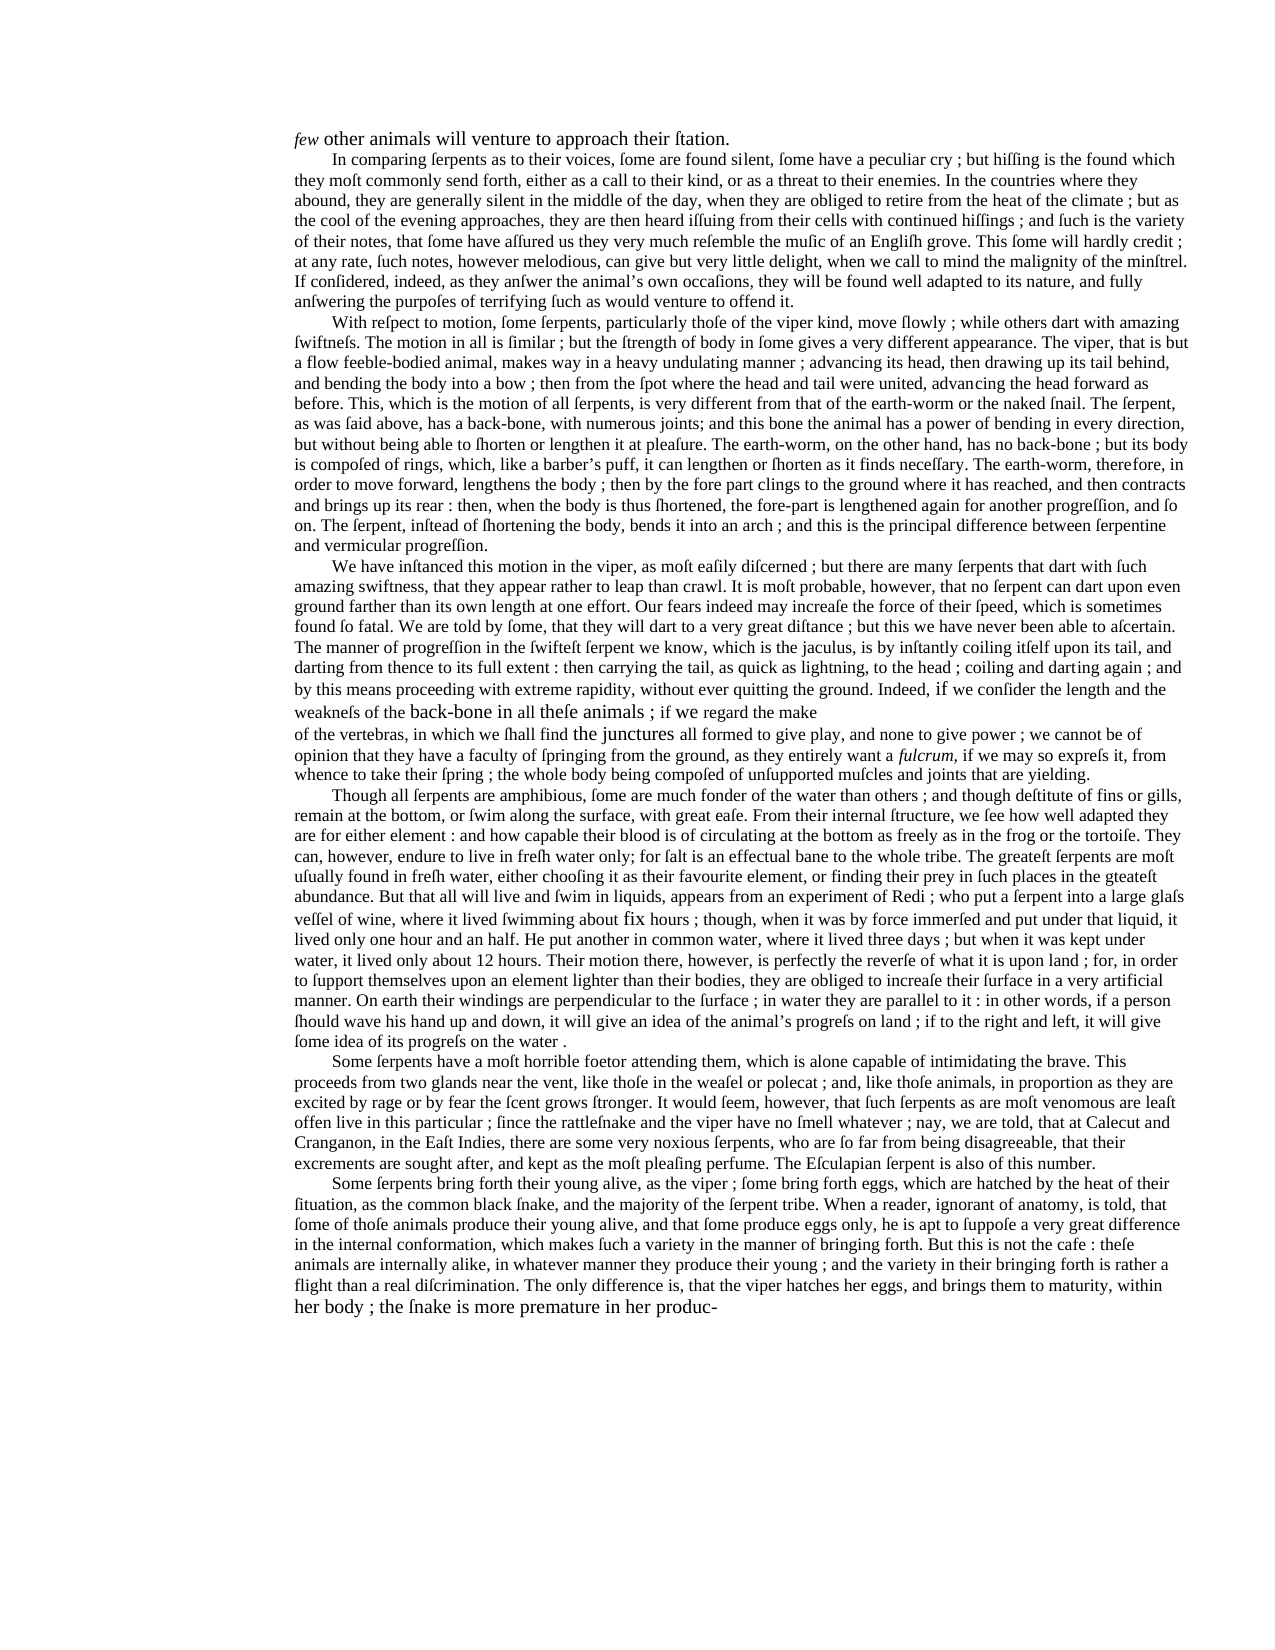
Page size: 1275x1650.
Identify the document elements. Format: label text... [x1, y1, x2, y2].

text With reſpect to motion, ſome ſerpents, particularly thoſe of the viper kind, move ſlowly ; while others dart with amazing ſwiftneſs. The motion in all is ſimilar ; but the ſtrength of body in ſome gives a very different appearance. The viper, that is but a flow feeble-bodied animal, makes way in a heavy undulating manner ; advancing its head, then drawing up its tail behind, and bending the body into a bow ; then from the ſpot where the head and tail were united, advancing the head forward as before. This, which is the motion of all ſerpents, is very different from that of the earth-worm or the naked ſnail. The ſerpent, as was ſaid above, has a back-bone, with numerous joints; and this bone the animal has a power of bending in every direction, but without being able to ſhorten or lengthen it at pleaſure. The earth-worm, on the other hand, has no back-bone ; but its body is compoſed of rings, which, like a barber’s puff, it can lengthen or ſhorten as it finds neceſſary. The earth-worm, therefore, in order to move forward, lengthens the body ; then by the fore part clings to the ground where it has reached, and then contracts and brings up its rear : then, when the body is thus ſhortened, the fore-part is lengthened again for another progreſſion, and ſo on. The ſerpent, inſtead of ſhortening the body, bends it into an arch ; and this is the principal difference between ſerpentine and vermicular progreſſion. [294, 312, 1192, 555]
text In comparing ſerpents as to their voices, ſome are found silent, ſome have a peculiar cry ; but hiſſing is the found which they moſt commonly send forth, either as a call to their kind, or as a threat to their enemies. In the countries where they abound, they are generally silent in the middle of the day, when they are obliged to retire from the heat of the climate ; but as the cool of the evening approaches, they are then heard iſſuing from their cells with continued hiſſings ; and ſuch is the variety of their notes, that ſome have aſſured us they very much reſemble the muſic of an Engliſh grove. This ſome will hardly credit ; at any rate, ſuch notes, however melodious, can give but very little delight, when we call to mind the malignity of the minſtrel. If conſidered, indeed, as they anſwer the animal’s own occaſions, they will be found well adapted to its nature, and fully anſwering the purpoſes of terrifying ſuch as would venture to offend it. [294, 149, 1192, 312]
text Though all ſerpents are amphibious, ſome are much fonder of the water than others ; and though deſtitute of fins or gills, remain at the bottom, or ſwim along the surface, with great eaſe. From their internal ſtructure, we ſee how well adapted they are for either element : and how capable their blood is of circulating at the bottom as freely as in the frog or the tortoiſe. They can, however, endure to live in freſh water only; for ſalt is an effectual bane to the whole tribe. The greateſt ſerpents are moſt uſually found in freſh water, either chooſing it as their favourite element, or finding their prey in ſuch places in the gteateſt abundance. But that all will live and ſwim in liquids, appears from an experiment of Redi ; who put a ſerpent into a large glaſs veſſel of wine, where it lived ſwimming about fix hours ; though, when it was by force immerſed and put under that liquid, it lived only one hour and an half. He put another in common water, where it lived three days ; but when it was kept under water, it lived only about 12 hours. Their motion there, however, is perfectly the reverſe of what it is upon land ; for, in order to ſupport themselves upon an element lighter than their bodies, they are obliged to increaſe their ſurface in a very artificial manner. On earth their windings are perpendicular to the ſurface ; in water they are parallel to it : in other words, if a person ſhould wave his hand up and down, it will give an idea of the animal’s progreſs on land ; if to the right and left, it will give ſome idea of its progreſs on the water . [294, 784, 1192, 1051]
text We have inſtanced this motion in the viper, as moſt eaſily diſcerned ; but there are many ſerpents that dart with ſuch amazing swiftness, that they appear rather to leap than crawl. It is moſt probable, however, that no ſerpent can dart upon even ground farther than its own length at one effort. Our fears indeed may increaſe the force of their ſpeed, which is sometimes found ſo fatal. We are told by ſome, that they will dart to a very great diſtance ; but this we have never been able to aſcertain. The manner of progreſſion in the ſwifteſt ſerpent we know, which is the jaculus, is by inſtantly coiling itſelf upon its tail, and darting from thence to its full extent : then carrying the tail, as quick as lightning, to the head ; coiling and darting again ; and by this means proceeding with extreme rapidity, without ever quitting the ground. Indeed, if we conſider the length and the weakneſs of the back-bone in all theſe animals ; if we regard the make [294, 555, 1192, 723]
subtitle few other animals will venture to approach their ſtation. [294, 129, 1192, 149]
text Some ſerpents have a moſt horrible foetor attending them, which is alone capable of intimidating the brave. This proceeds from two glands near the vent, like thoſe in the weaſel or polecat ; and, like thoſe animals, in proportion as they are excited by rage or by fear the ſcent grows ſtronger. It would ſeem, however, that ſuch ſerpents as are moſt venomous are leaſt offen live in this particular ; ſince the rattleſnake and the viper have no ſmell whatever ; nay, we are told, that at Calecut and Cranganon, in the Eaſt Indies, there are some very noxious ſerpents, who are ſo far from being disagreeable, that their excrements are sought after, and kept as the moſt pleaſing perfume. The Eſculapian ſerpent is also of this number. [294, 1051, 1192, 1173]
text Some ſerpents bring forth their young alive, as the viper ; ſome bring forth eggs, which are hatched by the heat of their ſituation, as the common black ſnake, and the majority of the ſerpent tribe. When a reader, ignorant of anatomy, is told, that ſome of thoſe animals produce their young alive, and that ſome produce eggs only, he is apt to ſuppoſe a very great difference in the internal conformation, which makes ſuch a variety in the manner of bringing forth. But this is not the cafe : theſe animals are internally alike, in whatever manner they produce their young ; and the variety in their bringing forth is rather a flight than a real diſcrimination. The only difference is, that the viper hatches her eggs, and brings them to maturity, within her body ; the ſnake is more premature in her produc- [294, 1173, 1192, 1318]
text of the vertebras, in which we ſhall find the junctures all formed to give play, and none to give power ; we cannot be of opinion that they have a faculty of ſpringing from the ground, as they entirely want a fulcrum, if we may so expreſs it, from whence to take their ſpring ; the whole body being compoſed of unſupported muſcles and joints that are yielding. [294, 723, 1192, 784]
